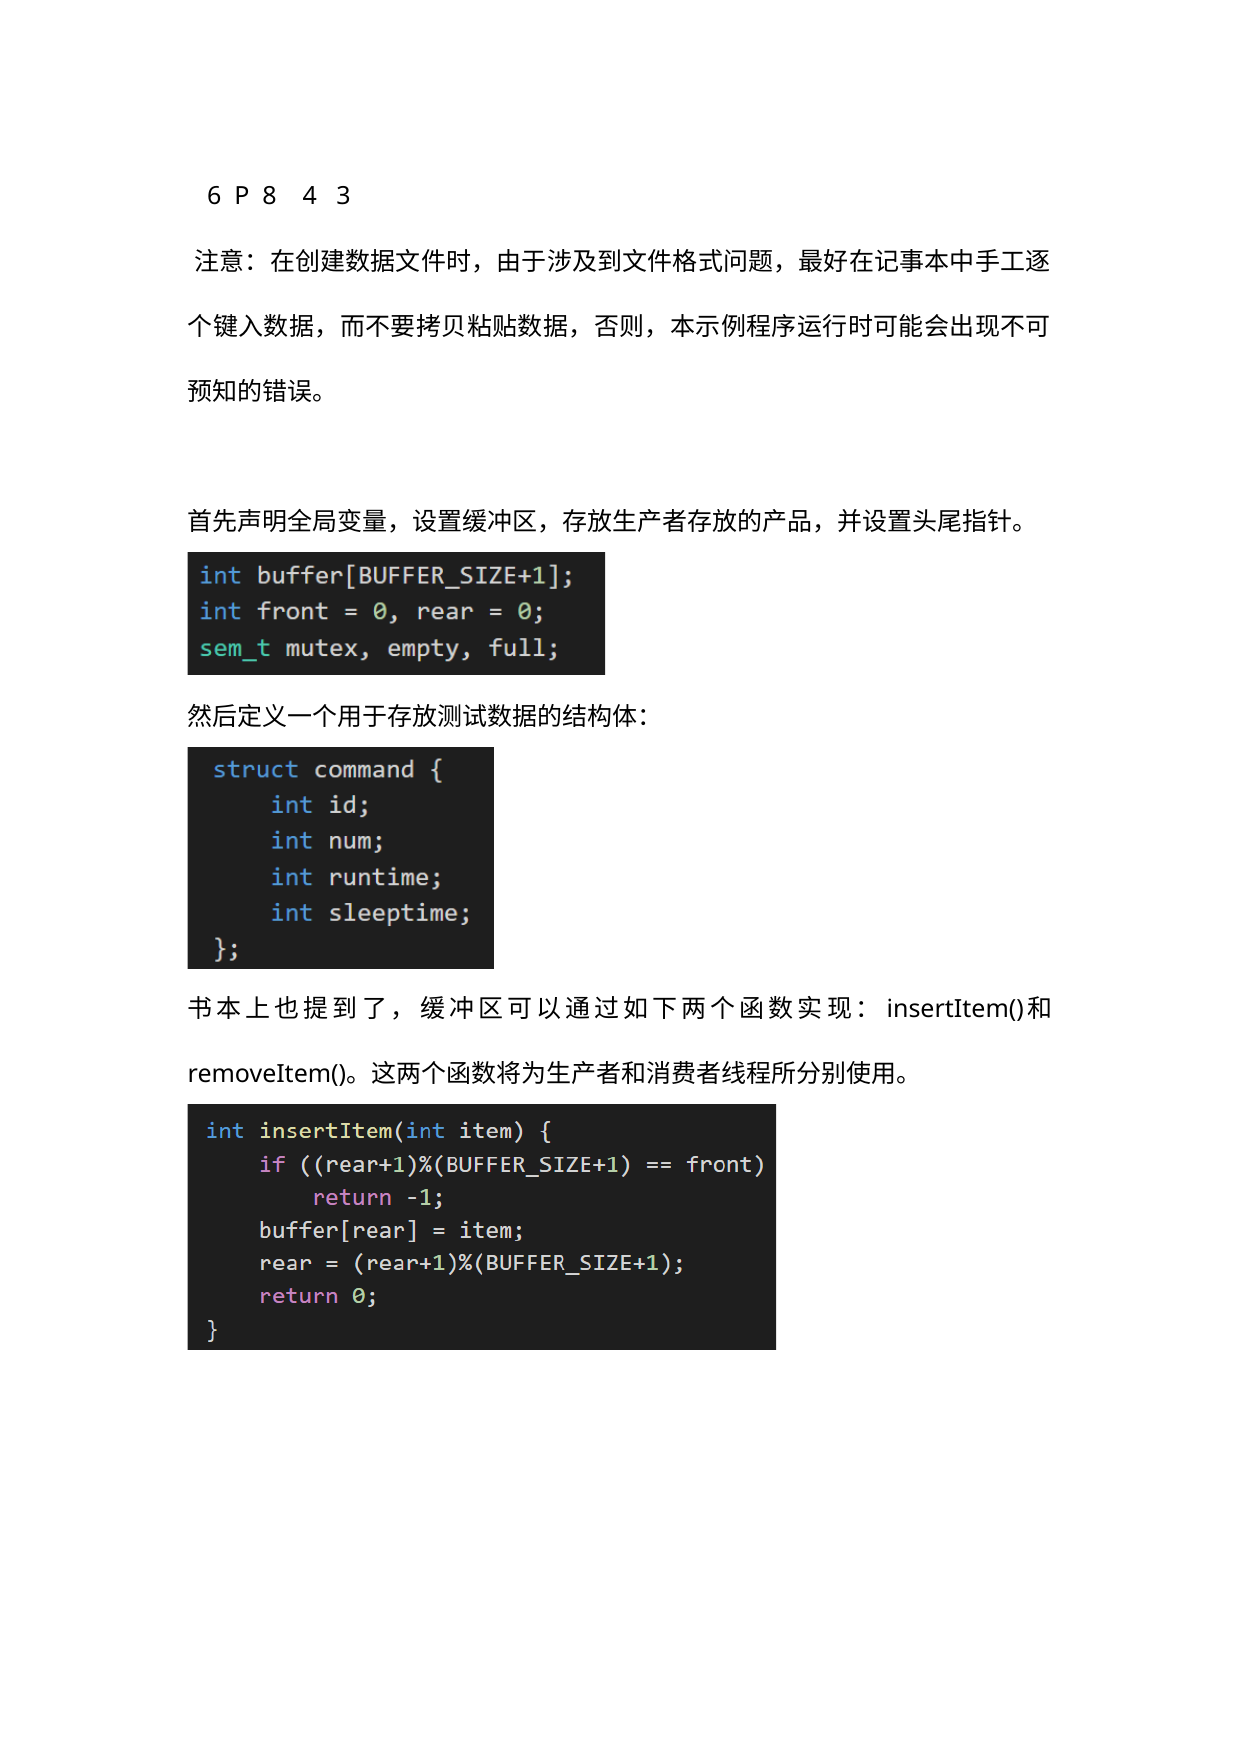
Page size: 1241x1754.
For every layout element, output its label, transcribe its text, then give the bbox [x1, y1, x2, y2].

picture [187, 552, 606, 675]
text 首先声明全局变量，设置缓冲区，存放生产者存放的产品，并设置头尾指针。 [187, 487, 1053, 552]
text 6 P 8 4 3 [187, 162, 1053, 227]
text 书本上也提到了，缓冲区可以通过如下两个函数实现：insertItem()和removeItem()。这两个函数将为生产者和消费者线程所分别使用。 [187, 974, 1053, 1104]
text 注意：在创建数据文件时，由于涉及到文件格式问题，最好在记事本中手工逐个键入数据，而不要拷贝粘贴数据，否则，本示例程序运行时可能会出现不可预知的错误。 [187, 227, 1053, 422]
picture [187, 1104, 777, 1350]
picture [187, 747, 494, 969]
text 然后定义一个用于存放测试数据的结构体： [187, 682, 1053, 747]
